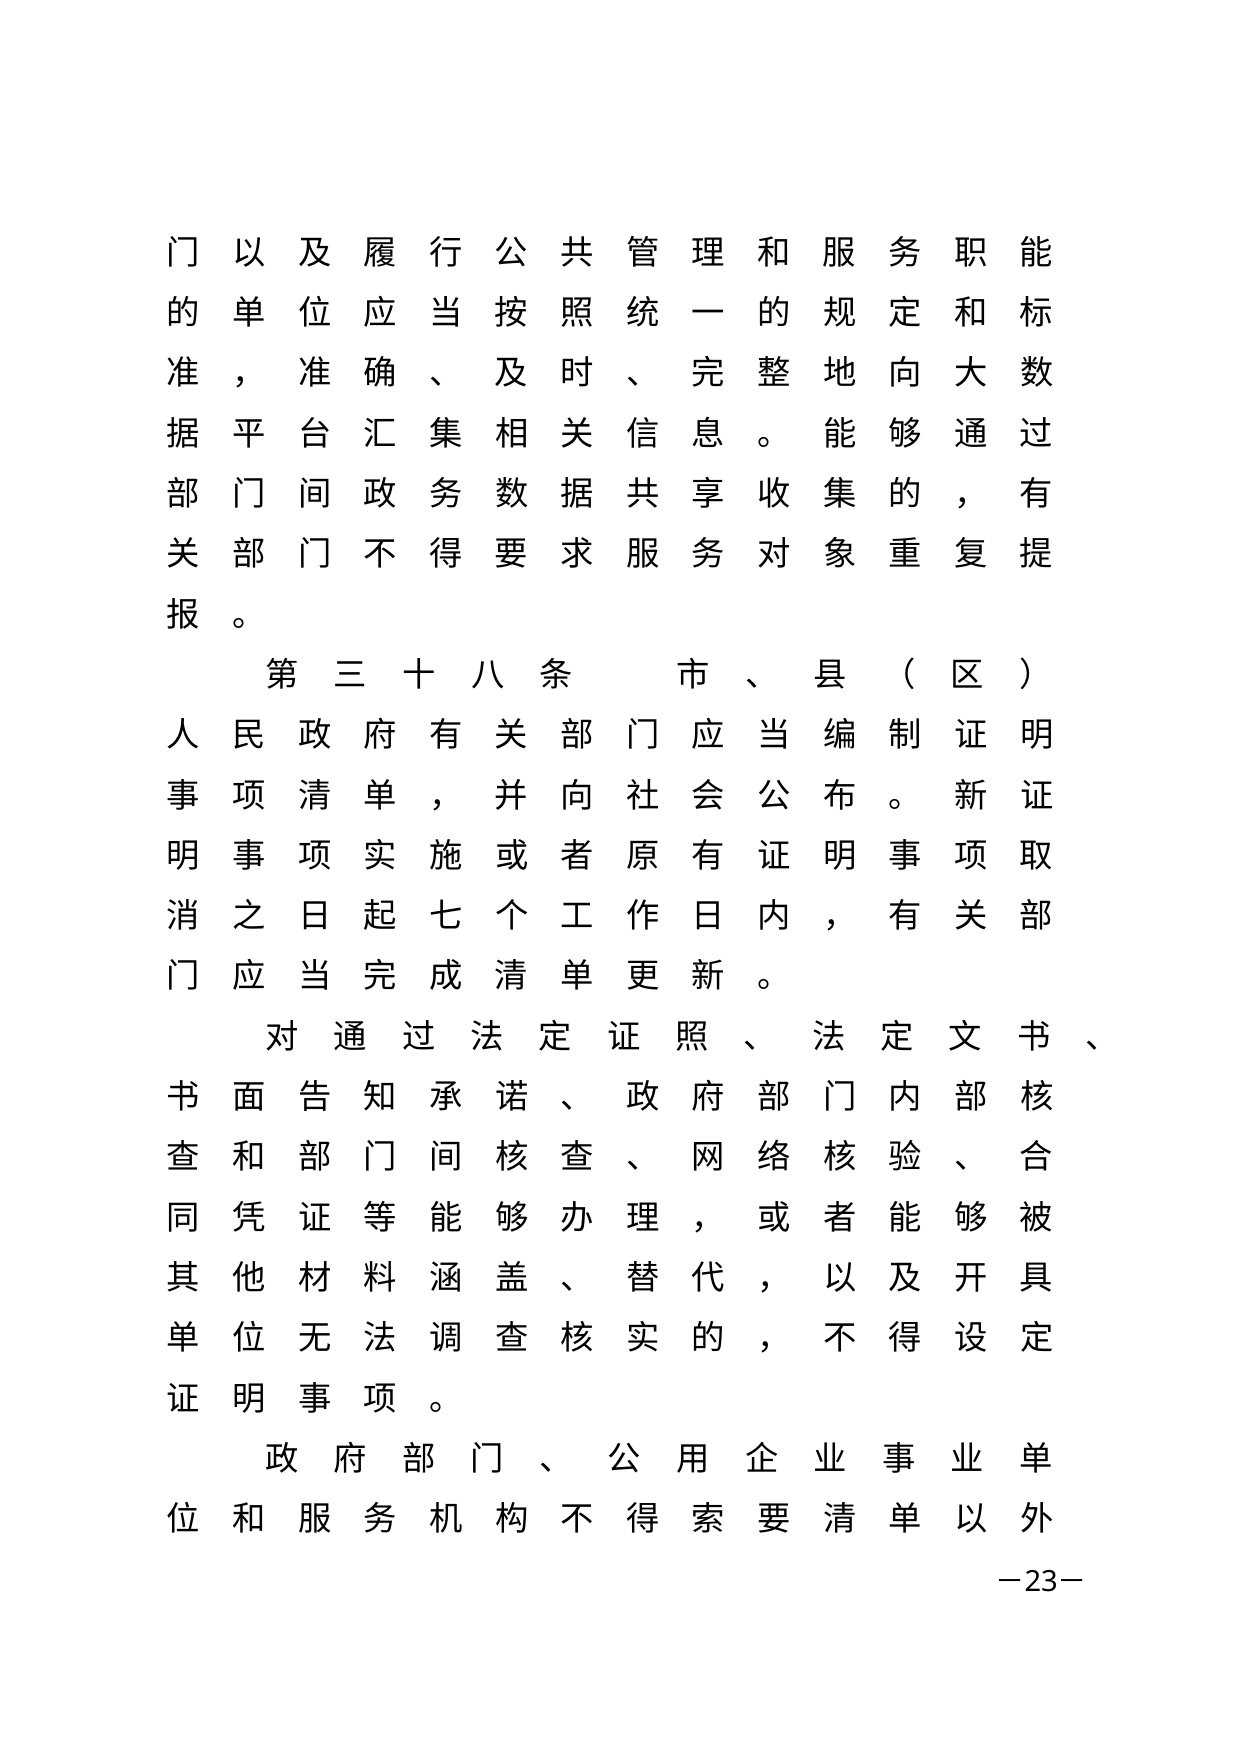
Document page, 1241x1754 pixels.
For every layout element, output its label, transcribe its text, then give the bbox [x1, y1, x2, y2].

text 对通过法定证照、法定文书、书面告知承诺、政府部门内部核查和部门间核查、网络核验、合同凭证等能够办理，或者能够被其他材料涵盖、替代，以及开具单位无法调查核实的，不得设定证明事项。 [167, 1003, 1085, 1426]
text 市人民政府大数据工作主管部门应当建立政务信息资源归集、共享、开放和应用机制。有关部门以及履行公共管理和服务职能的单位应当按照统一的规定和标准，准确、及时、完整地向大数据平台汇集相关信息。能够通过部门间政务数据共享收集的，有关部门不得要求服务对象重复提报。 [167, 219, 1085, 642]
text 第三十八条 市、县（区）人民政府有关部门应当编制证明事项清单，并向社会公布。新证明事项实施或者原有证明事项取消之日起七个工作日内，有关部门应当完成清单更新。 [167, 642, 1085, 1003]
text 政府部门、公用企业事业单位和服务机构不得索要清单以外的证明。 [167, 1426, 1085, 1546]
